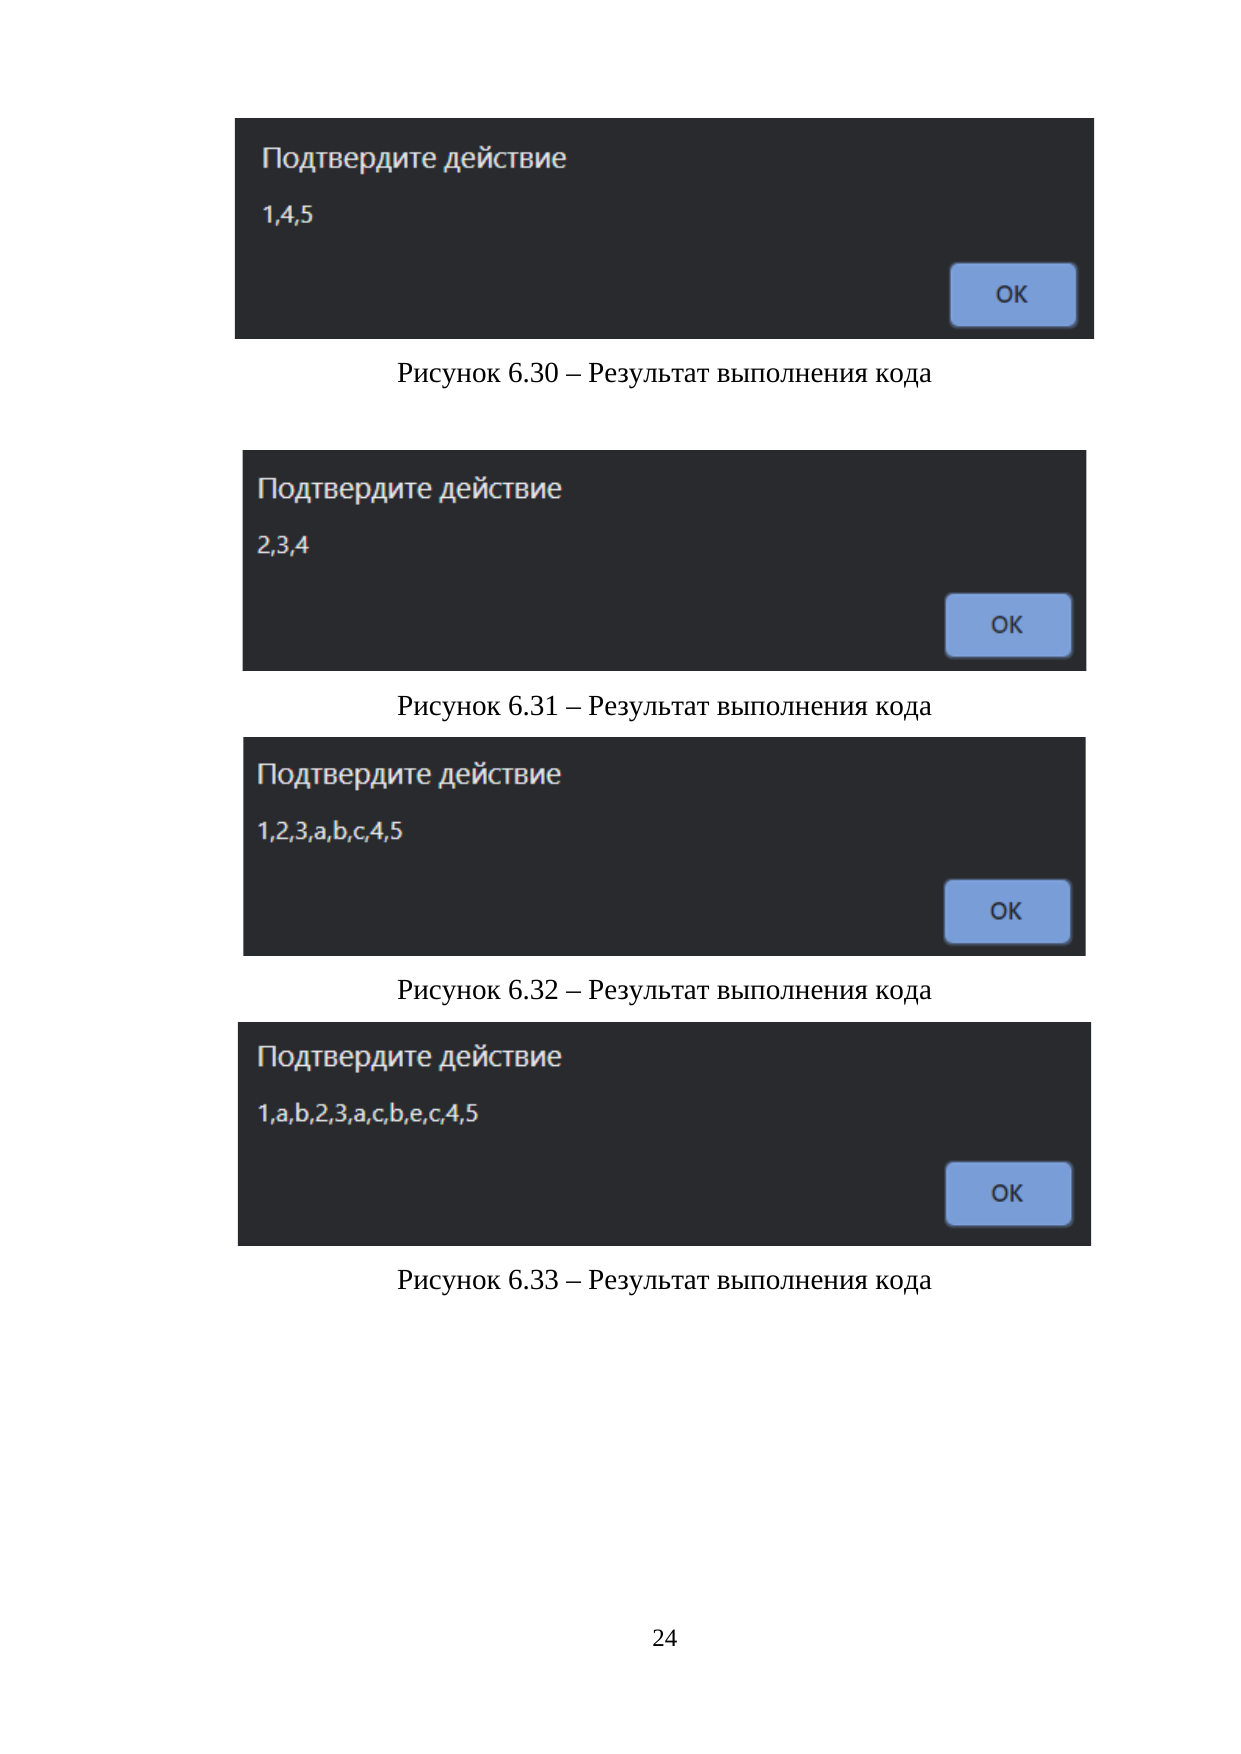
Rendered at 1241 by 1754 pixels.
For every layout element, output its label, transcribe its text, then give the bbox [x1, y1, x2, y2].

picture [242, 450, 1087, 671]
text Рисунок 6.32 – Результат выполнения кода [177, 972, 1152, 1005]
text Рисунок 6.30 – Результат выполнения кода [177, 355, 1152, 389]
text Рисунок 6.31 – Результат выполнения кода [177, 688, 1152, 721]
picture [243, 737, 1086, 956]
text Рисунок 6.33 – Результат выполнения кода [177, 1262, 1152, 1296]
picture [237, 1022, 1092, 1246]
picture [234, 118, 1095, 339]
